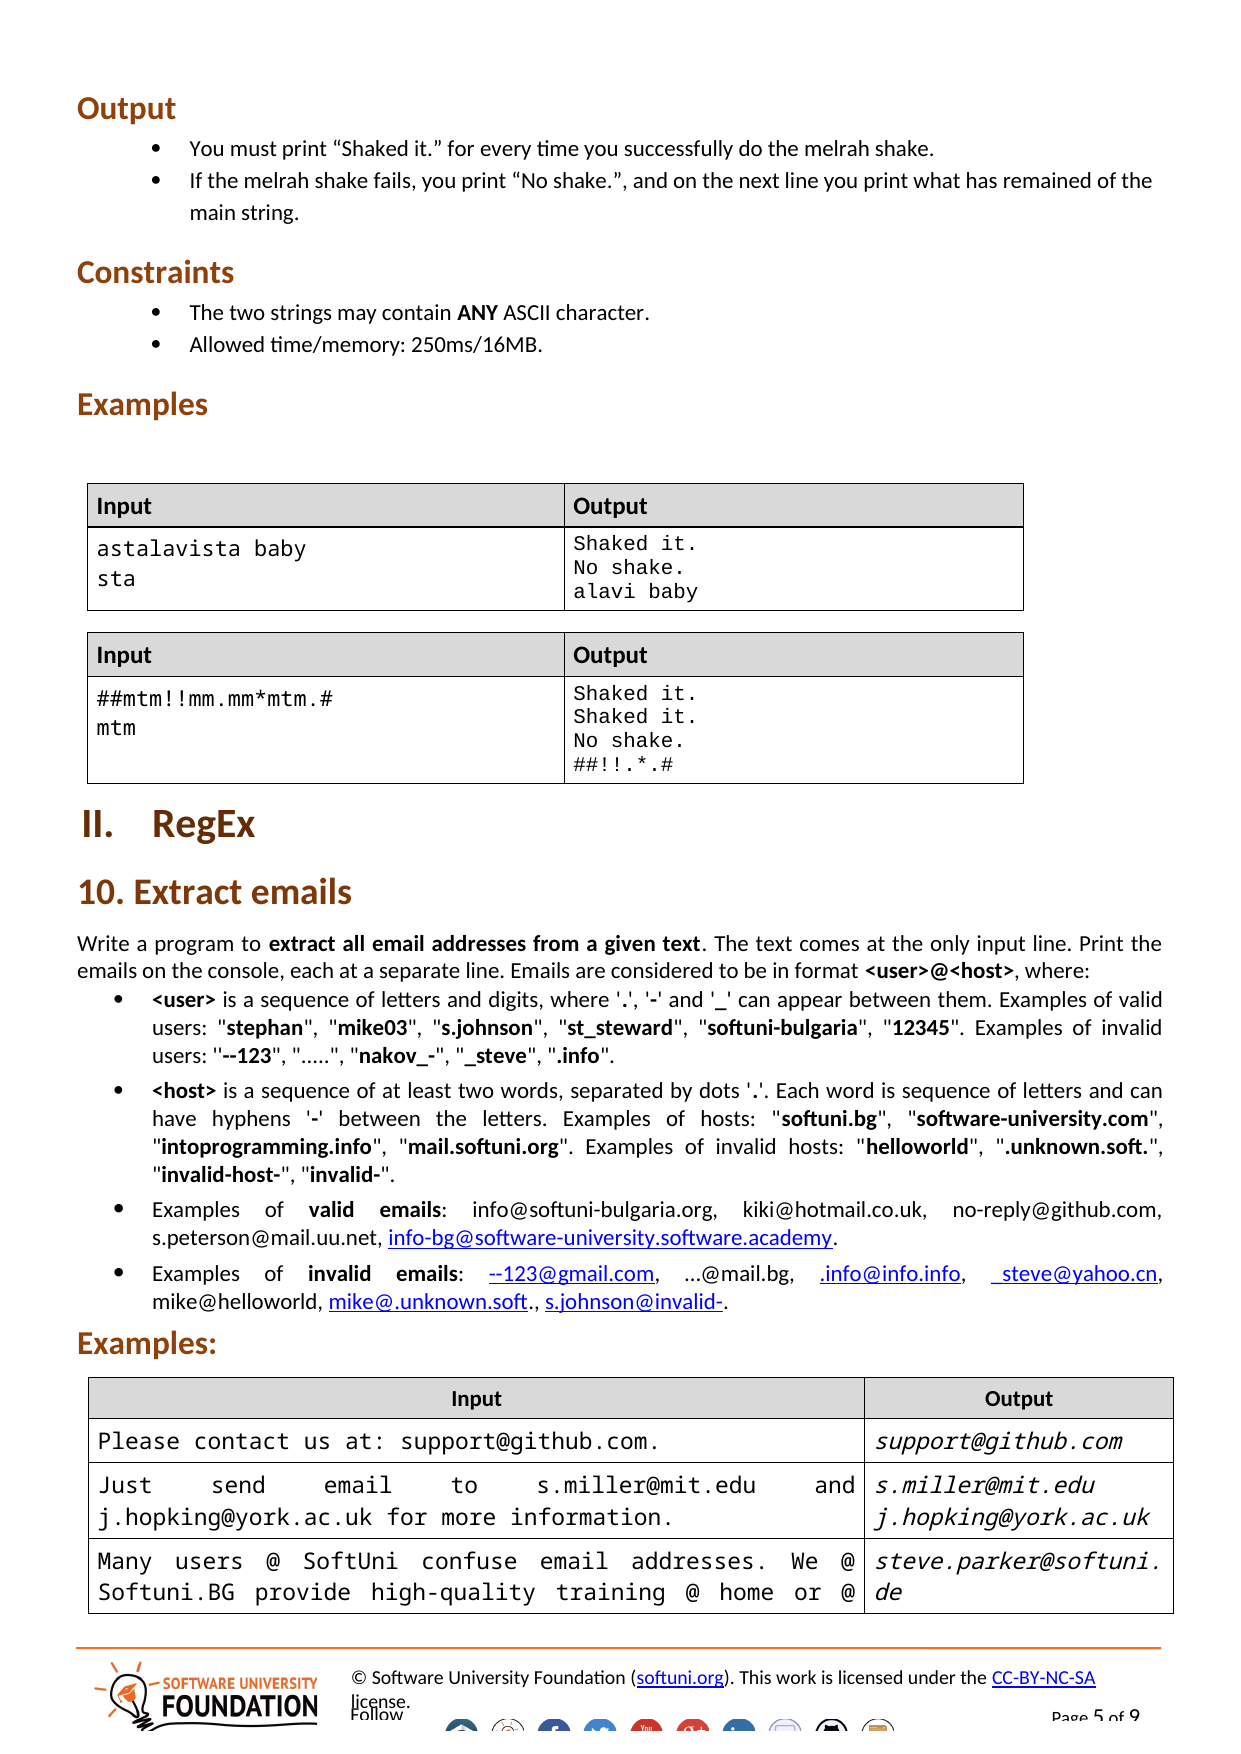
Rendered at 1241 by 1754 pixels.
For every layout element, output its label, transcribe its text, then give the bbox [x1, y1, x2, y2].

picture [768, 1719, 802, 1731]
subtitle Examples: [77, 1322, 1163, 1363]
list If the melrah shake fails, you print “No shake.”, and on the next line you print what has remained of the main string. [152, 166, 1163, 226]
table_cell ##mtm!!mm.mm*mtm.# mtm [88, 677, 564, 783]
table_cell Please contact us at: support@github.com. [89, 1419, 864, 1462]
table_cell Shaked it. No shake. alavi baby [565, 528, 1023, 610]
picture [583, 1719, 617, 1731]
subtitle Output [77, 87, 1163, 128]
text Write a program to extract all email addresses from a given text. The text comes at the only input line. Print the emails on the console, each at a separate line. Emails are considered to be in format <user>@<host>, where: [77, 929, 1163, 985]
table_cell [865, 1539, 1173, 1613]
picture [537, 1719, 571, 1731]
picture [93, 1661, 318, 1731]
table_header Input [88, 633, 564, 676]
table_header Input [88, 484, 564, 526]
table_cell astalavista baby sta [88, 528, 564, 610]
list The two strings may contain ANY ASCII character. [152, 298, 1163, 326]
picture [630, 1719, 663, 1731]
table_header Input [89, 1378, 864, 1418]
table_cell Just send email to s.miller@mit.edu and j.hopking@york.ac.uk for more information. [89, 1463, 864, 1538]
picture [861, 1719, 894, 1731]
picture [676, 1719, 709, 1731]
picture [815, 1719, 848, 1731]
table_cell Shaked it. Shaked it. No shake. ##!!.*.# [565, 677, 1023, 783]
table_header Output [565, 633, 1023, 676]
subtitle Constraints [77, 251, 1163, 292]
table_header Output [565, 484, 1023, 526]
table_cell support@github.com [865, 1419, 1173, 1462]
list Allowed time/memory: 250ms/16MB. [152, 330, 1163, 358]
table_cell s.miller@mit.edu j.hopking@york.ac.uk [865, 1463, 1173, 1538]
list <host> is a sequence of at least two words, separated by dots '.'. Each word is sequence of letters and can have hyphens '-' between the letters. Examples of hosts: "softuni.bg", "software-university.com", "intoprogramming.info", "mail.softuni.org". Examples of invalid hosts: "helloworld", ".unknown.soft.", "invalid-host-", "invalid-". [114, 1076, 1163, 1188]
list Examples of invalid emails: --123@gmail.com, …@mail.bg, .info@info.info, _steve@yahoo.cn, mike@helloworld, mike@.unknown.soft., s.johnson@invalid-. [114, 1259, 1163, 1315]
subtitle Examples [77, 383, 1163, 424]
subtitle Extract emails [77, 868, 1163, 913]
subtitle RegEx [114, 797, 1163, 847]
list Examples of valid emails: info@softuni-bulgaria.org, kiki@hotmail.co.uk, no-reply@github.com, s.peterson@mail.uu.net, info-bg@software-university.software.academy. [114, 1195, 1163, 1251]
picture [445, 1719, 478, 1731]
list You must print “Shaked it.” for every time you successfully do the melrah shake. [152, 134, 1163, 162]
picture [722, 1719, 756, 1731]
table_header Output [865, 1378, 1173, 1418]
picture [491, 1719, 524, 1731]
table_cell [89, 1539, 864, 1613]
list <user> is a sequence of letters and digits, where '.', '-' and '_' can appear between them. Examples of valid users: "stephan", "mike03", "s.johnson", "st_steward", "softuni-bulgaria", "12345". Examples of invalid users: ''--123", ".....", "nakov_-", "_steve", ".info". [114, 985, 1163, 1069]
